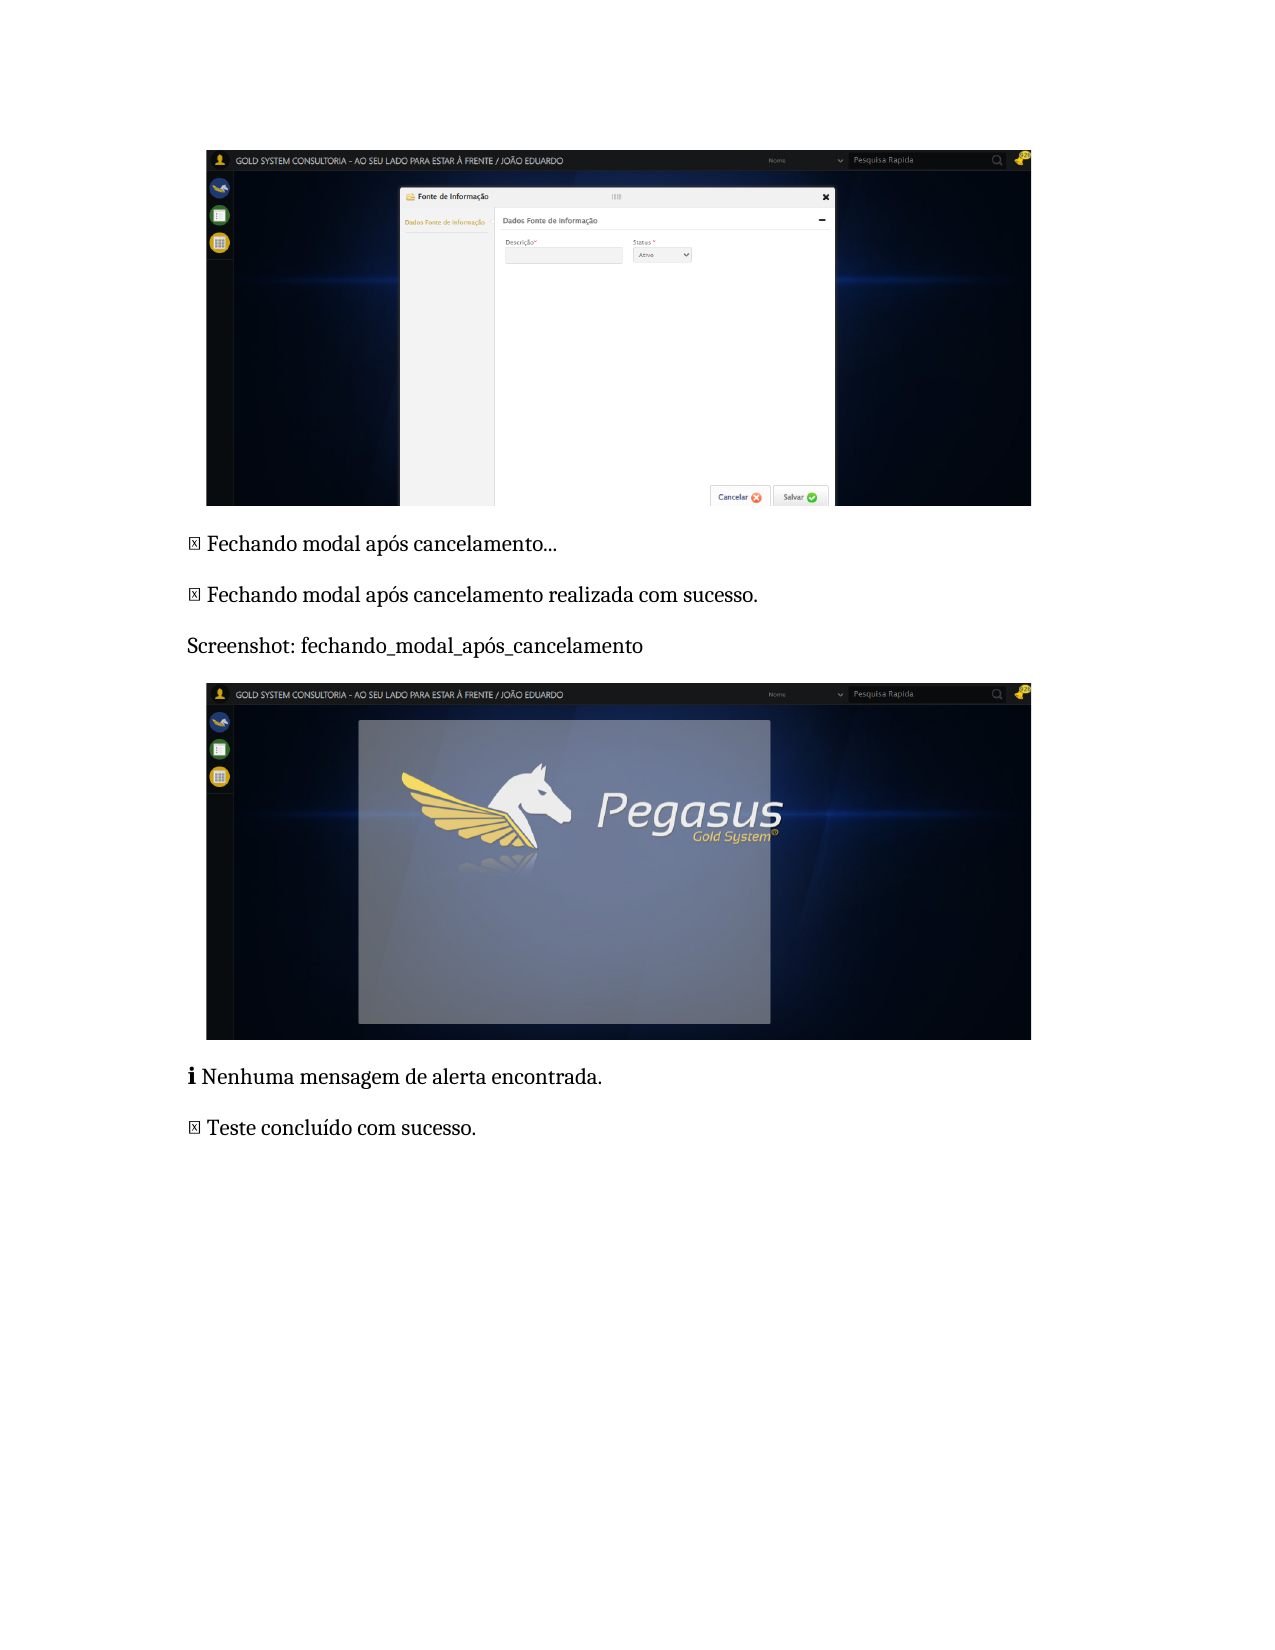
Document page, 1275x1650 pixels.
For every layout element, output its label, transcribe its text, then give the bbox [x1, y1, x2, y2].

picture [206, 150, 1032, 506]
text ✅ Fechando modal após cancelamento realizada com sucesso. [187, 581, 1087, 608]
text 🔄 Fechando modal após cancelamento... [187, 530, 1087, 557]
picture [206, 683, 1032, 1040]
text Screenshot: fechando_modal_após_cancelamento [187, 632, 1087, 659]
text ✅ Teste concluído com sucesso. [187, 1115, 1087, 1141]
text ℹ️ Nenhuma mensagem de alerta encontrada. [187, 1064, 1087, 1090]
